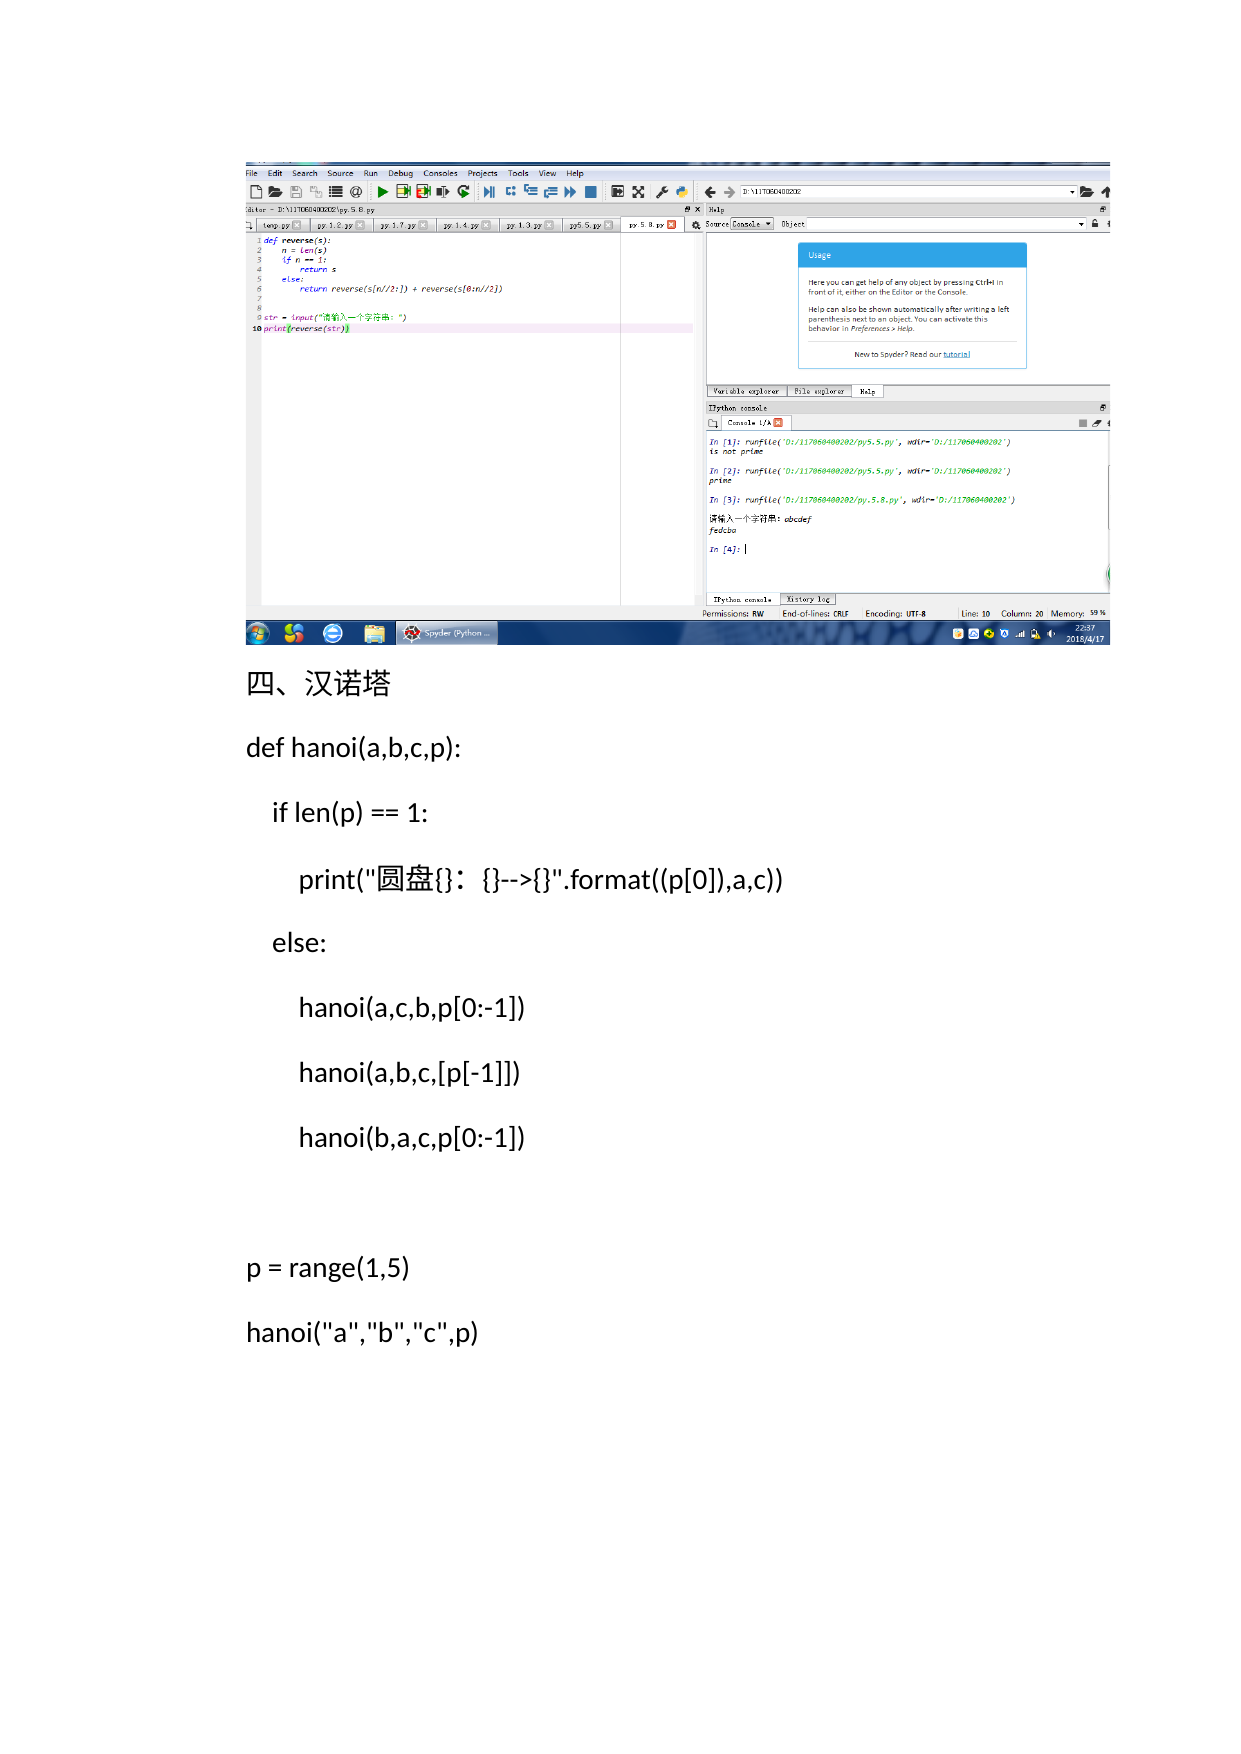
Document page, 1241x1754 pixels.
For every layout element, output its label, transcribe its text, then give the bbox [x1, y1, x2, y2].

list hanoi(a,b,c,[p[-1]]) [187, 1039, 1053, 1104]
list 四、汉诺塔 [187, 649, 1053, 714]
list def hanoi(a,b,c,p): [187, 714, 1053, 779]
list hanoi(b,a,c,p[0:-1]) [187, 1104, 1053, 1169]
list else: [187, 909, 1053, 974]
list hanoi(a,c,b,p[0:-1]) [187, 974, 1053, 1039]
list p = range(1,5) [187, 1234, 1053, 1299]
list print("圆盘{}：{}-->{}".format((p[0]),a,c)) [187, 844, 1053, 909]
list if len(p) == 1: [187, 779, 1053, 844]
picture [245, 162, 1111, 645]
list hanoi("a","b","c",p) [187, 1299, 1053, 1364]
